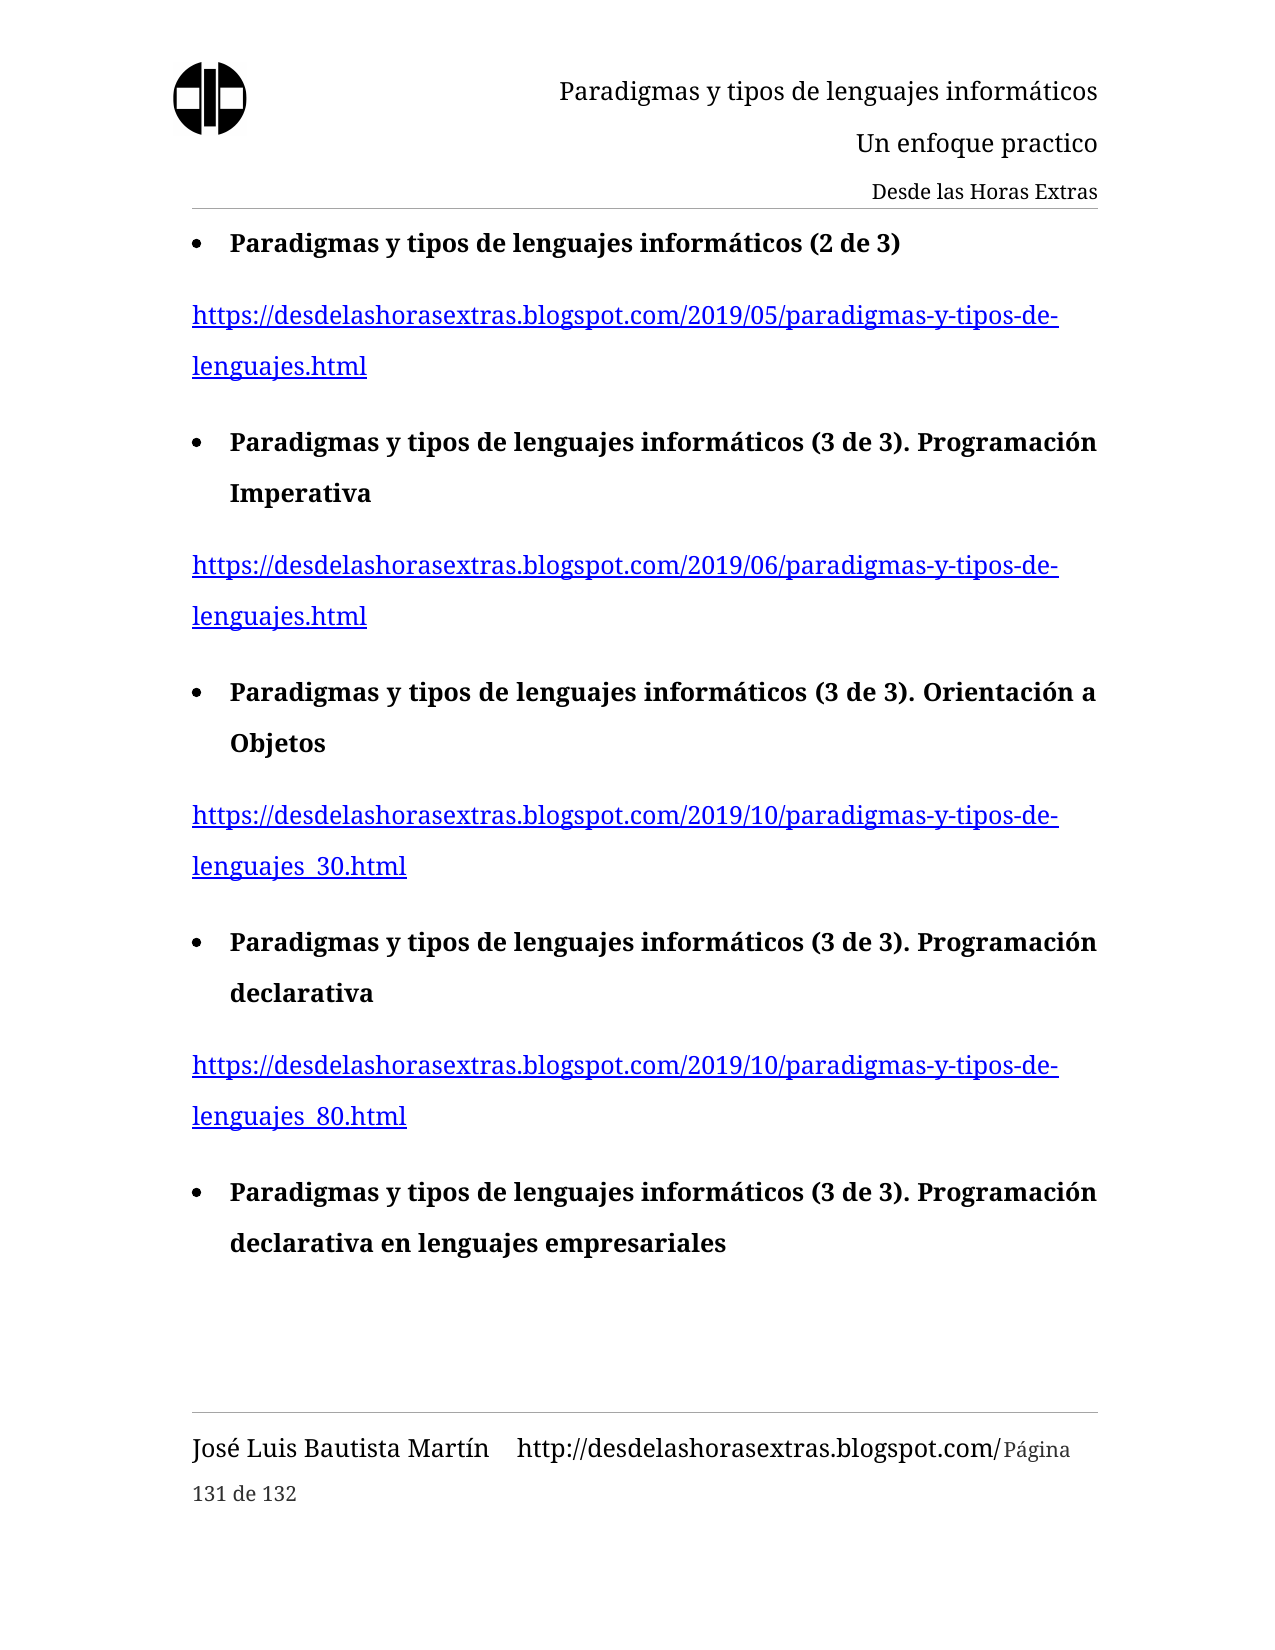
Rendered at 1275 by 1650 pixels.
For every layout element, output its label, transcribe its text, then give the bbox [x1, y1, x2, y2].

list Paradigmas y tipos de lenguajes informáticos (3 de 3). Orientación a Objetos [192, 674, 1098, 759]
text https://desdelashorasextras.blogspot.com/2019/05/paradigmas-y-tipos-de-lenguajes.html [192, 297, 1098, 382]
list Paradigmas y tipos de lenguajes informáticos (2 de 3) [192, 225, 1098, 259]
text https://desdelashorasextras.blogspot.com/2019/06/paradigmas-y-tipos-de-lenguajes.html [192, 547, 1098, 632]
picture [173, 62, 247, 136]
text https://desdelashorasextras.blogspot.com/2019/10/paradigmas-y-tipos-de-lenguajes_80.html [192, 1047, 1098, 1132]
list Paradigmas y tipos de lenguajes informáticos (3 de 3). Programación Imperativa [192, 424, 1098, 509]
list Paradigmas y tipos de lenguajes informáticos (3 de 3). Programación declarativa [192, 924, 1098, 1009]
list Paradigmas y tipos de lenguajes informáticos (3 de 3). Programación declarativa en lenguajes empresariales [192, 1174, 1098, 1259]
text https://desdelashorasextras.blogspot.com/2019/10/paradigmas-y-tipos-de-lenguajes_30.html [192, 797, 1098, 882]
